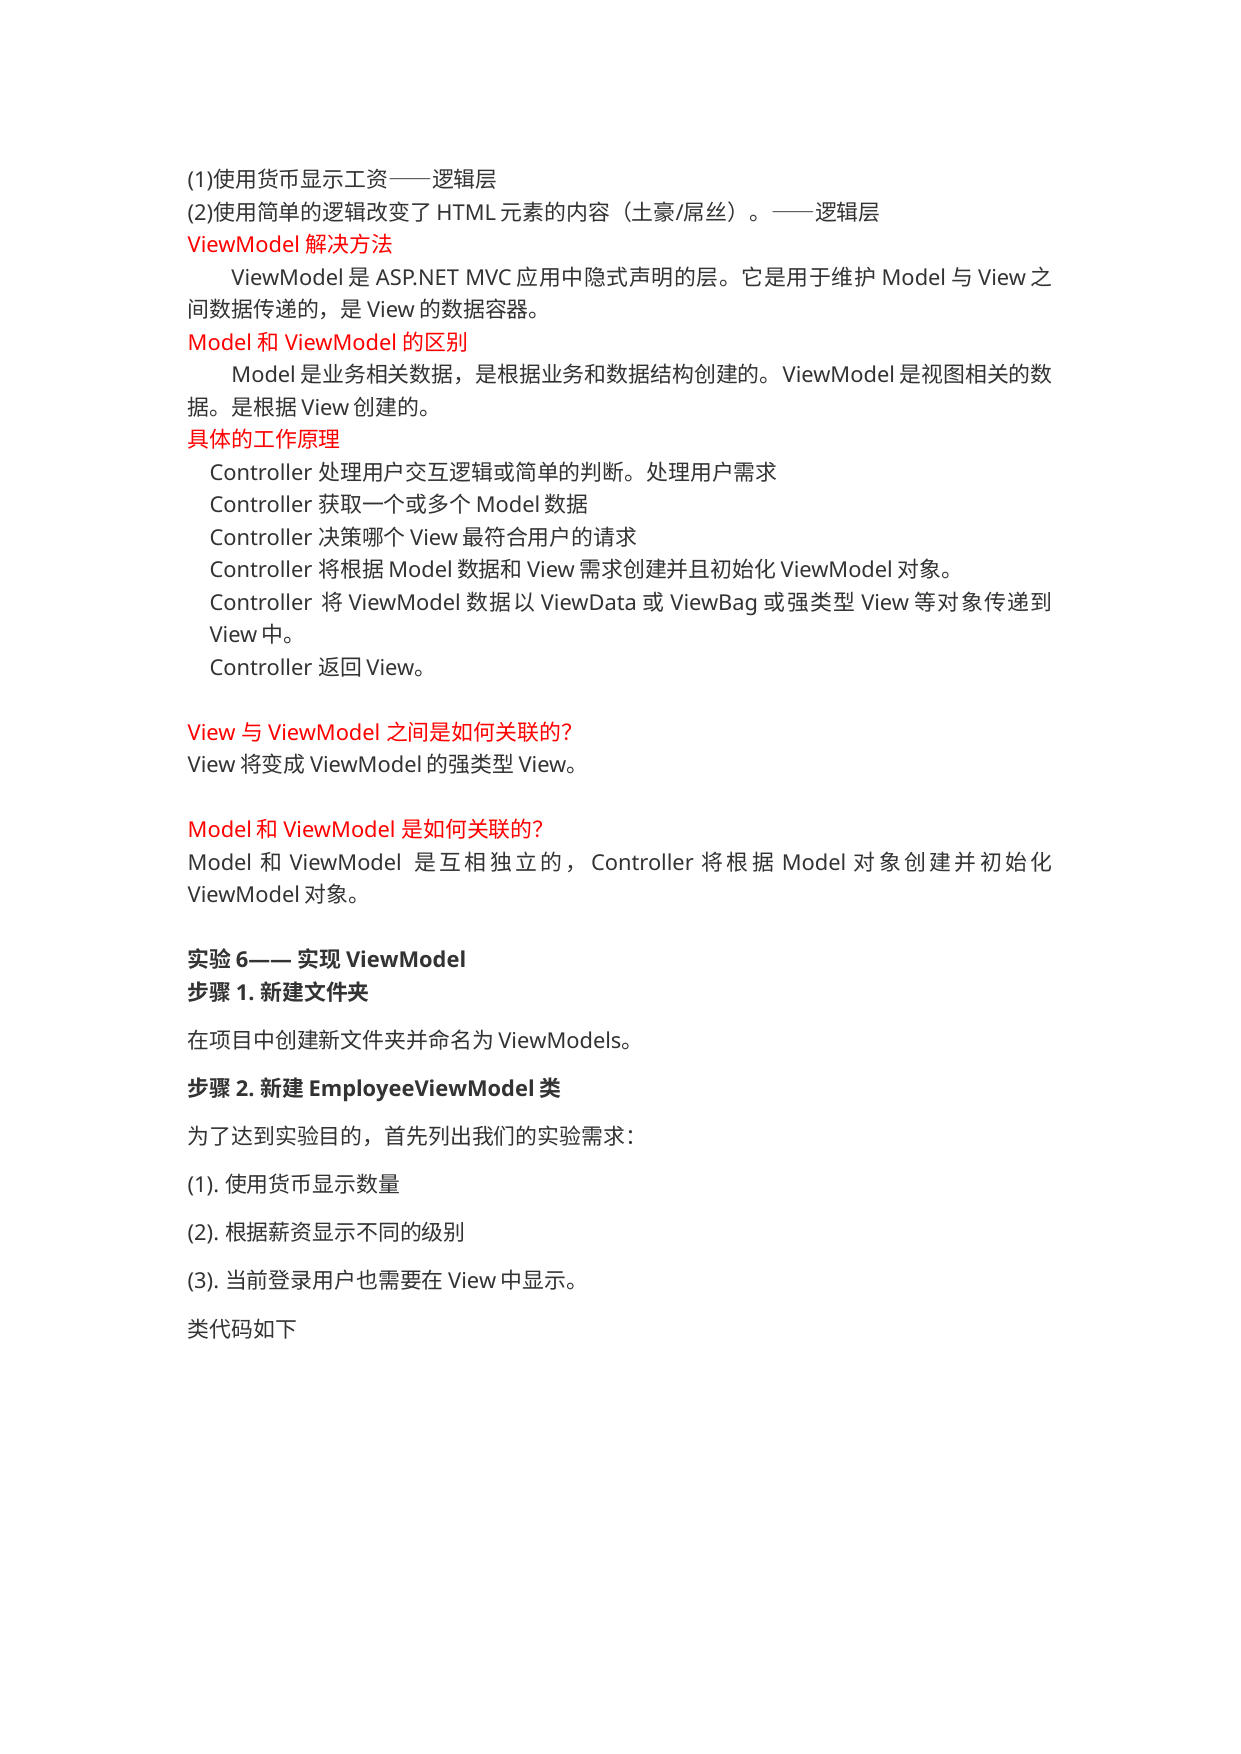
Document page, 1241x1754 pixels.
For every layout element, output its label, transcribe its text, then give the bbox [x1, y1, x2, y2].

text (2). 根据薪资显示不同的级别 [187, 1215, 1053, 1248]
text Model和ViewModel 是互相独立的，Controller将根据Model对象创建并初始化ViewModel对象。 [187, 844, 1053, 909]
text Model 和 ViewModel 的区别 [187, 324, 1053, 357]
text Controller 返回View。 [209, 649, 1053, 682]
text Controller 将ViewModel数据以ViewData或ViewBag或强类型View等对象传递到View中。 [209, 584, 1053, 649]
text Controller 获取一个或多个Model数据 [209, 487, 1053, 519]
text (2)使用简单的逻辑改变了HTML元素的内容（土豪/屌丝）。——逻辑层 [187, 194, 1053, 227]
text (1). 使用货币显示数量 [187, 1167, 1053, 1199]
text (1)使用货币显示工资——逻辑层 [187, 162, 1053, 194]
text 步骤1. 新建文件夹 [187, 974, 1053, 1007]
text (3). 当前登录用户也需要在View中显示。 [187, 1263, 1053, 1296]
text 类代码如下 [187, 1311, 1053, 1344]
text ViewModel是ASP.NET MVC应用中隐式声明的层。它是用于维护Model与View之间数据传递的，是View的数据容器。 [187, 259, 1053, 324]
text 步骤2. 新建EmployeeViewModel类 [187, 1071, 1053, 1103]
text Controller 将根据Model数据和View需求创建并且初始化ViewModel对象。 [209, 552, 1053, 584]
text 为了达到实验目的，首先列出我们的实验需求： [187, 1119, 1053, 1151]
text Model和 ViewModel 是如何关联的？ [187, 812, 1053, 844]
text 实验6—— 实现ViewModel [187, 942, 1053, 974]
text View 与 ViewModel 之间是如何关联的？ [187, 714, 1053, 747]
text Controller 决策哪个View最符合用户的请求 [209, 519, 1053, 552]
text 具体的工作原理 [187, 422, 1053, 454]
text Controller 处理用户交互逻辑或简单的判断。处理用户需求 [209, 454, 1053, 487]
text View将变成ViewModel的强类型View。 [187, 747, 1053, 779]
text 在项目中创建新文件夹并命名为ViewModels。 [187, 1023, 1053, 1055]
text Model是业务相关数据，是根据业务和数据结构创建的。ViewModel是视图相关的数据。是根据View创建的。 [187, 357, 1053, 422]
text ViewModel 解决方法 [187, 227, 1053, 259]
